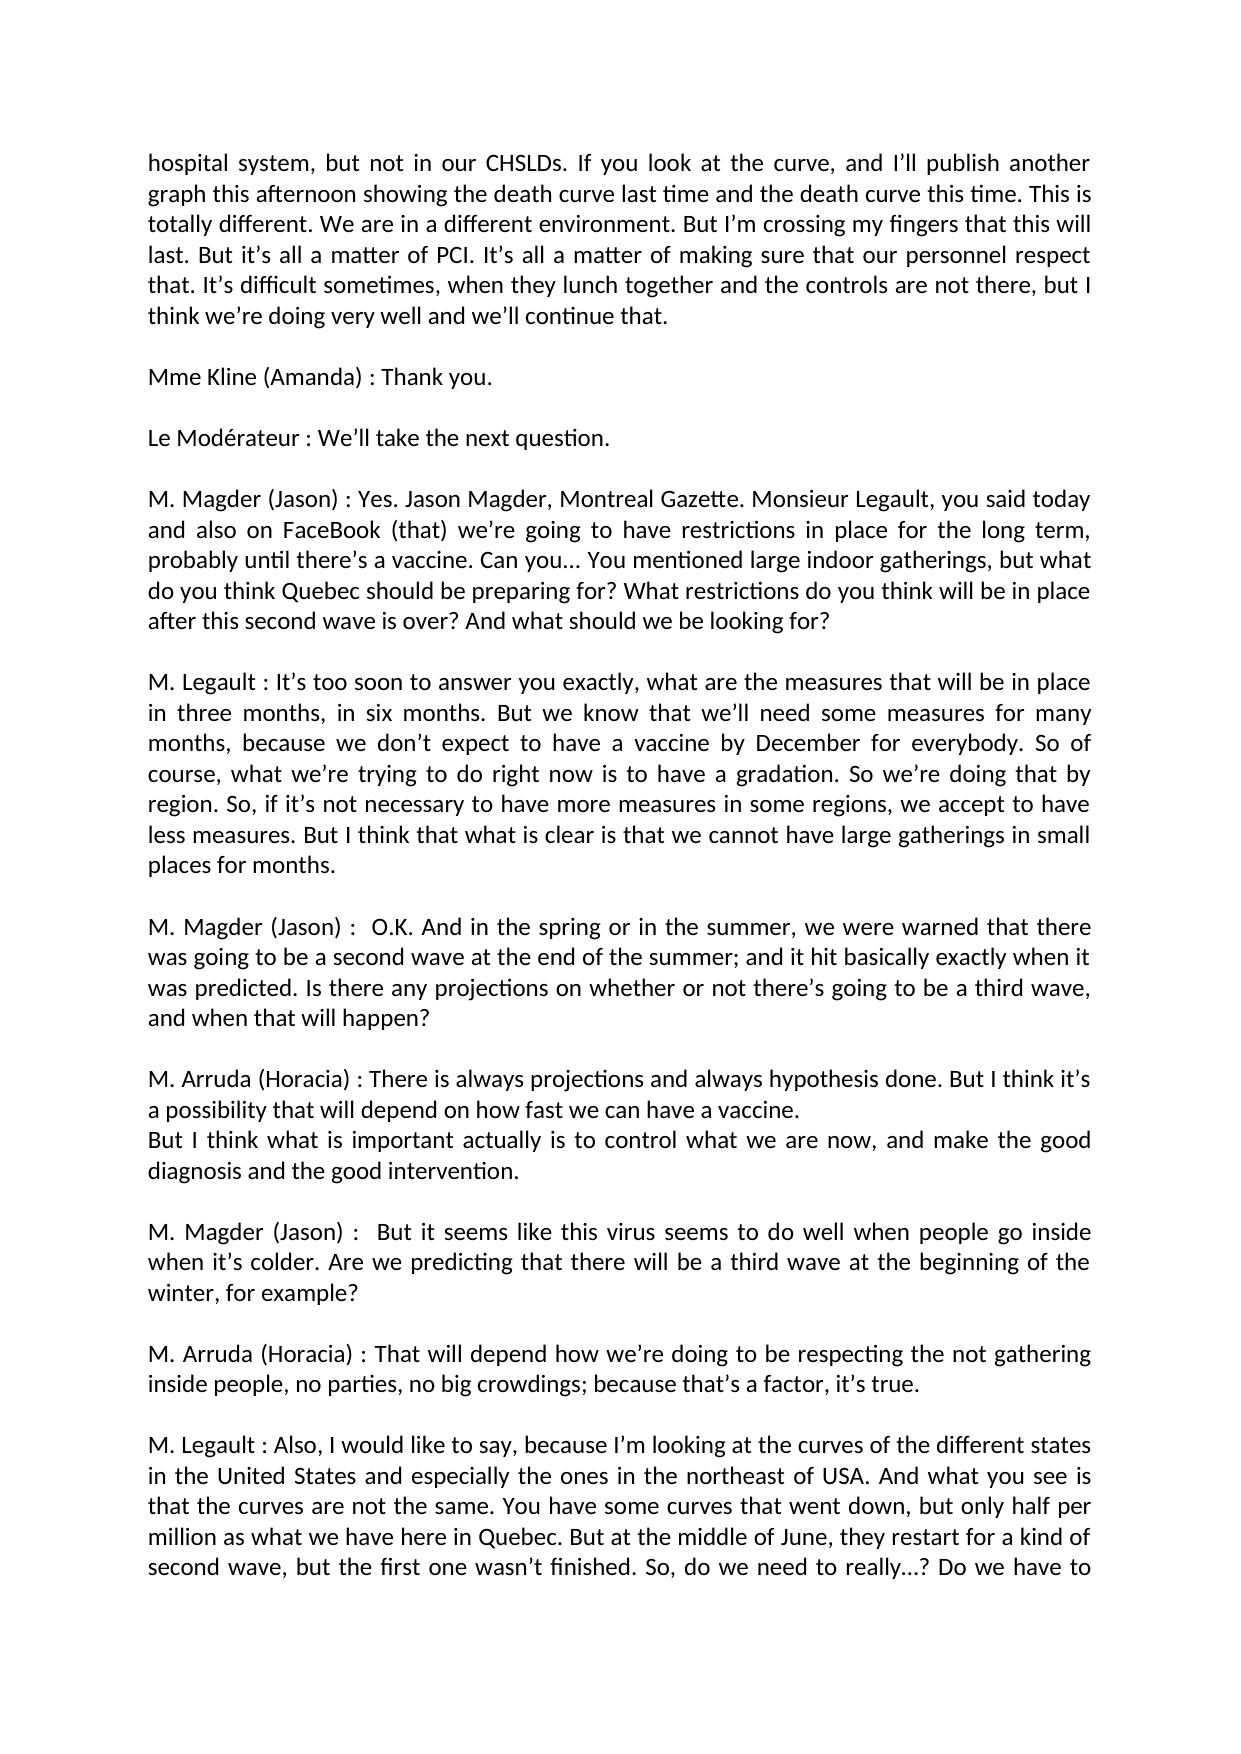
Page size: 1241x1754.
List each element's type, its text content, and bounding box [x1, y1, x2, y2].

text M. Arruda (Horacia) : That will depend how we’re doing to be respecting the not gathering inside people, no parties, no big crowdings; because that’s a factor, it’s true. [148, 1338, 1093, 1399]
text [148, 148, 1093, 331]
text M. Legault : It’s too soon to answer you exactly, what are the measures that will be in place in three months, in six months. But we know that we’ll need some measures for many months, because we don’t expect to have a vaccine by December for everybody. So of course, what we’re trying to do right now is to have a gradation. So we’re doing that by region. So, if it’s not necessary to have more measures in some regions, we accept to have less measures. But I think that what is clear is that we cannot have large gatherings in small places for months. [148, 666, 1093, 880]
text Mme Kline (Amanda) : Thank you. [148, 361, 1093, 392]
text M. Magder (Jason) : O.K. And in the spring or in the summer, we were warned that there was going to be a second wave at the end of the summer; and it hit basically exactly when it was predicted. Is there any projections on whether or not there’s going to be a third wave, and when that will happen? [148, 911, 1093, 1033]
text M. Magder (Jason) : But it seems like this virus seems to do well when people go inside when it’s colder. Are we predicting that there will be a third wave at the beginning of the winter, for example? [148, 1216, 1093, 1307]
text But I think what is important actually is to control what we are now, and make the good diagnosis and the good intervention. [148, 1124, 1093, 1185]
text M. Magder (Jason) : Yes. Jason Magder, Montreal Gazette. Monsieur Legault, you said today and also on FaceBook (that) we’re going to have restrictions in place for the long term, probably until there’s a vaccine. Can you... You mentioned large indoor gatherings, but what do you think Quebec should be preparing for? What restrictions do you think will be in place after this second wave is over? And what should we be looking for? [148, 483, 1093, 636]
text Le Modérateur : We’ll take the next question. [148, 422, 1093, 453]
text M. Arruda (Horacia) : There is always projections and always hypothesis done. But I think it’s a possibility that will depend on how fast we can have a vaccine. [148, 1063, 1093, 1124]
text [148, 1429, 1093, 1582]
